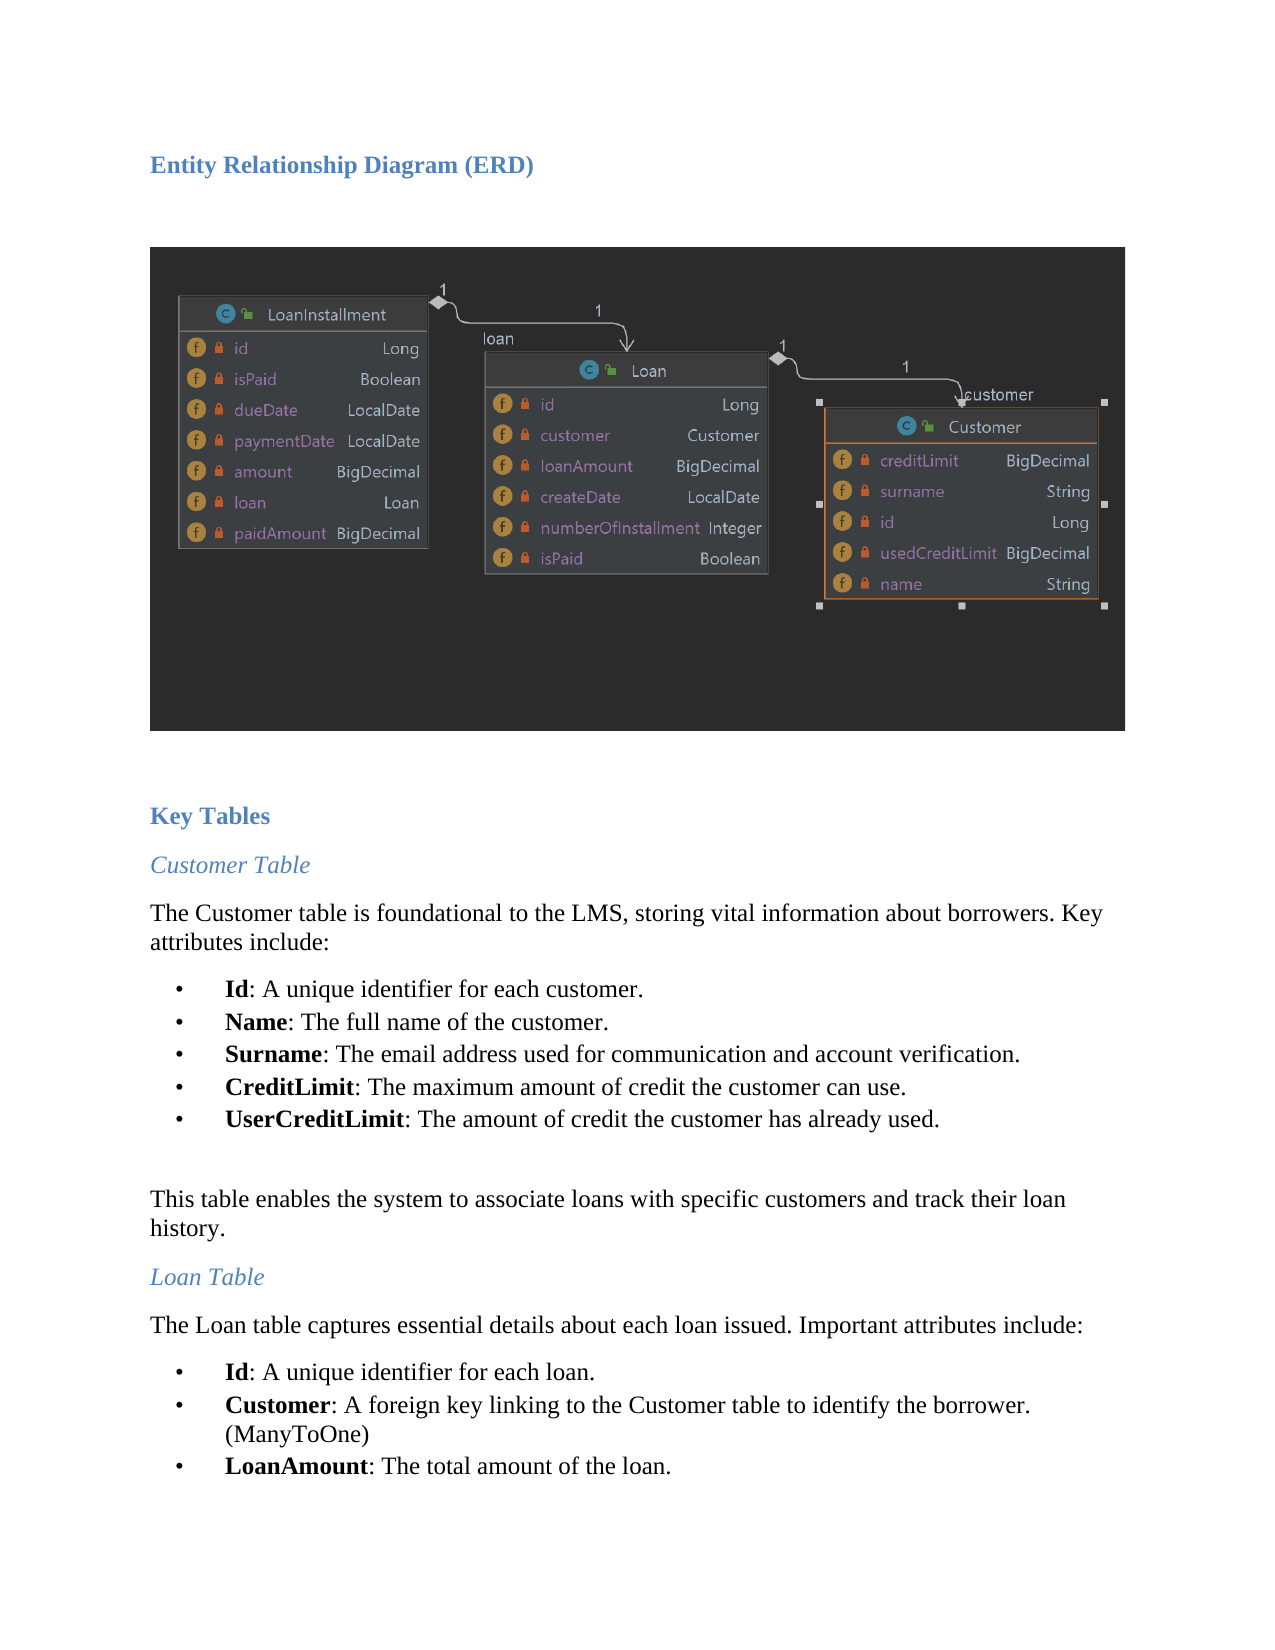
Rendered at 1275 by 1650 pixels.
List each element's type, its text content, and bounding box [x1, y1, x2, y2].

list UserCreditLimit: The amount of credit the customer has already used. [175, 1104, 1125, 1133]
text The Loan table captures essential details about each loan issued. Important attributes include: [150, 1310, 1125, 1339]
subtitle Key Tables [150, 801, 1125, 829]
list Name: The full name of the customer. [175, 1007, 1125, 1035]
text This table enables the system to associate loans with specific customers and track their loan history. [150, 1184, 1125, 1242]
list Customer: A foreign key linking to the Customer table to identify the borrower.(ManyToOne) [175, 1390, 1125, 1447]
subtitle Customer Table [150, 850, 1125, 879]
picture [150, 247, 1125, 731]
subtitle Entity Relationship Diagram (ERD) [150, 150, 1125, 179]
list Surname: The email address used for communication and account verification. [175, 1039, 1125, 1068]
text The Customer table is foundational to the LMS, storing vital information about borrowers. Key attributes include: [150, 898, 1125, 955]
list Id: A unique identifier for each loan. [175, 1357, 1125, 1386]
list LoanAmount: The total amount of the loan. [175, 1451, 1125, 1480]
list CreditLimit: The maximum amount of credit the customer can use. [175, 1072, 1125, 1100]
list Id: A unique identifier for each customer. [175, 974, 1125, 1003]
subtitle Loan Table [150, 1262, 1125, 1291]
